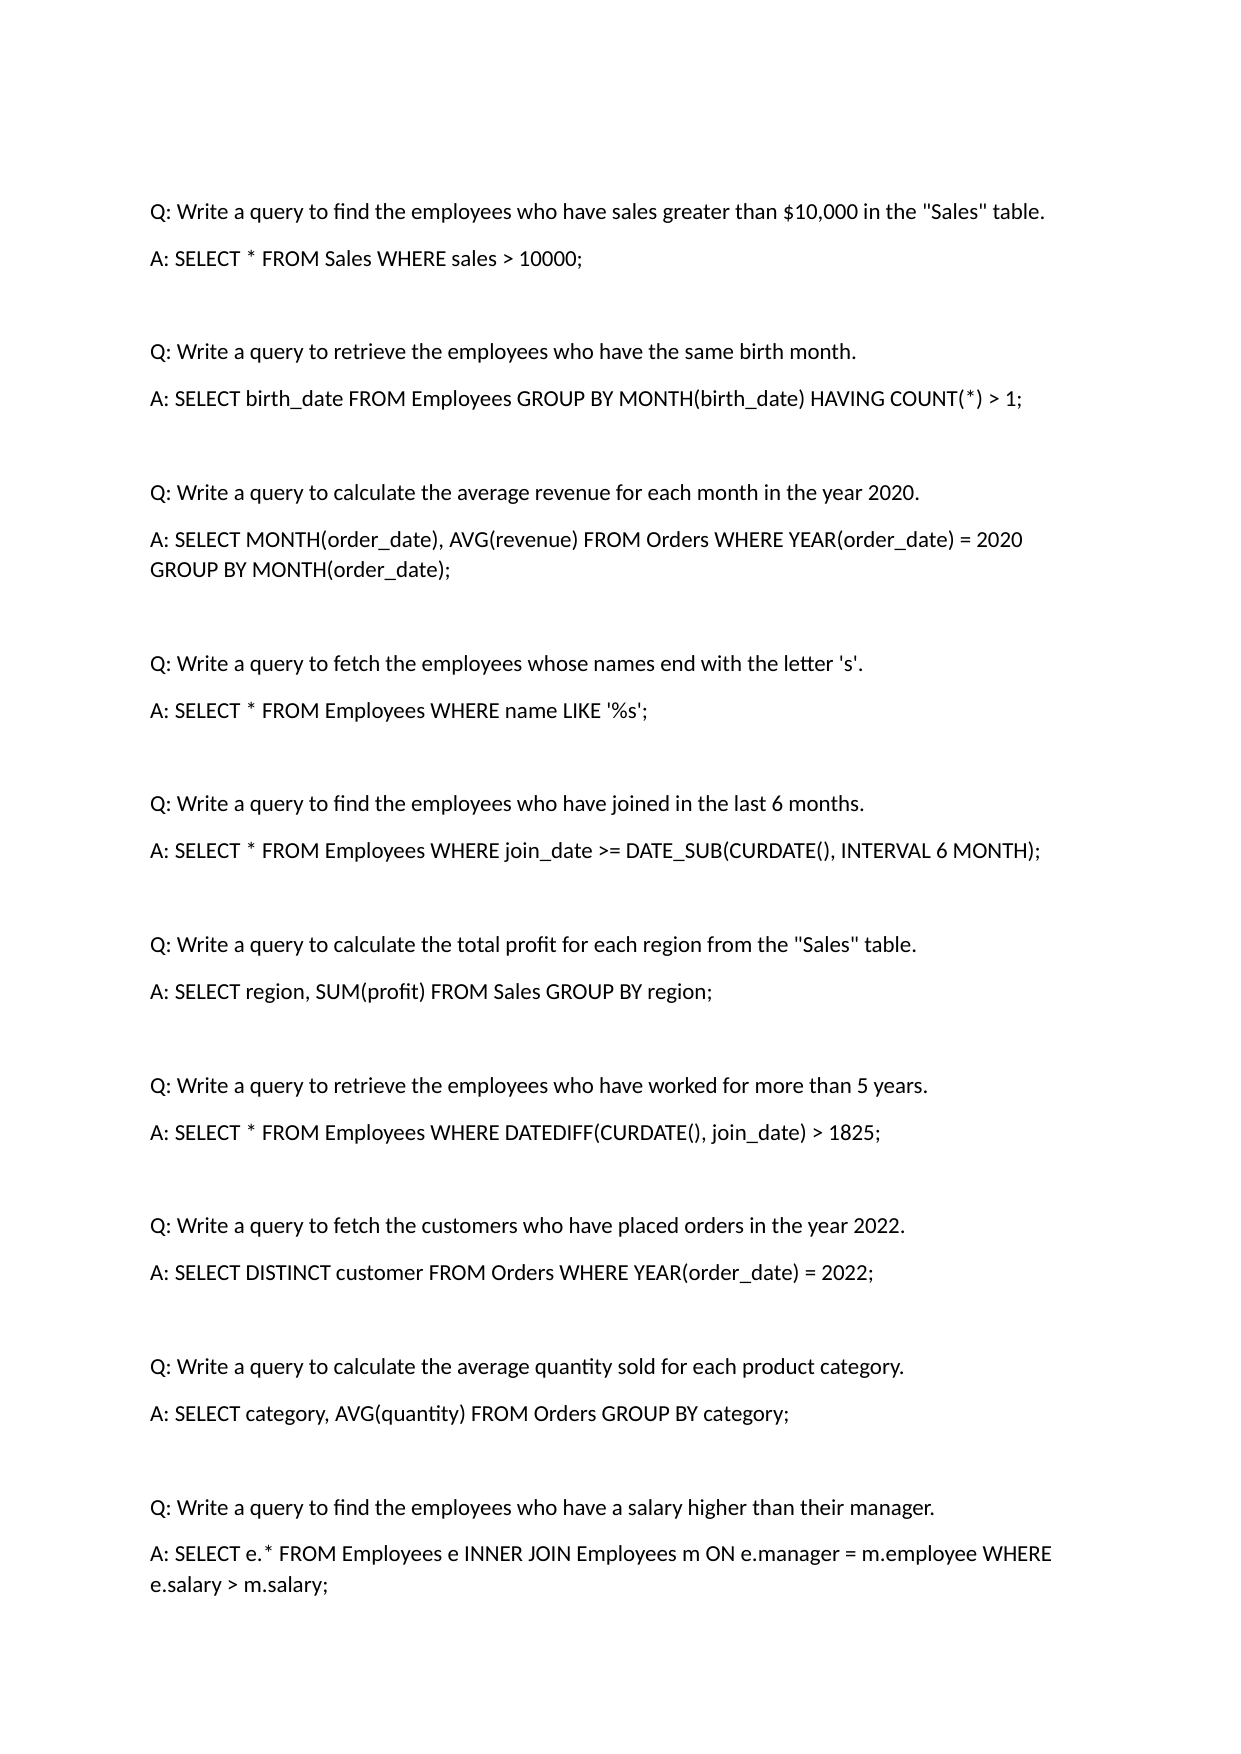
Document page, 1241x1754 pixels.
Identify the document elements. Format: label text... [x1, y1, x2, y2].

text Q: Write a query to find the employees who have joined in the last 6 months. [150, 789, 1090, 818]
text A: SELECT birth_date FROM Employees GROUP BY MONTH(birth_date) HAVING COUNT(*) > 1; [150, 384, 1090, 412]
text A: SELECT region, SUM(profit) FROM Sales GROUP BY region; [150, 977, 1090, 1005]
text Q: Write a query to find the employees who have a salary higher than their manager. [150, 1493, 1090, 1521]
text A: SELECT MONTH(order_date), AVG(revenue) FROM Orders WHERE YEAR(order_date) = 2020 GROUP BY MONTH(order_date); [150, 525, 1090, 583]
text Q: Write a query to fetch the customers who have placed orders in the year 2022. [150, 1211, 1090, 1239]
text Q: Write a query to retrieve the employees who have worked for more than 5 years. [150, 1071, 1090, 1099]
text A: SELECT DISTINCT customer FROM Orders WHERE YEAR(order_date) = 2022; [150, 1258, 1090, 1286]
text A: SELECT * FROM Employees WHERE join_date >= DATE_SUB(CURDATE(), INTERVAL 6 MONTH); [150, 836, 1090, 864]
text Q: Write a query to calculate the total profit for each region from the "Sales" table. [150, 930, 1090, 958]
text A: SELECT * FROM Employees WHERE DATEDIFF(CURDATE(), join_date) > 1825; [150, 1118, 1090, 1146]
text Q: Write a query to calculate the average revenue for each month in the year 2020. [150, 478, 1090, 506]
text Q: Write a query to retrieve the employees who have the same birth month. [150, 337, 1090, 366]
text A: SELECT * FROM Sales WHERE sales > 10000; [150, 244, 1090, 272]
text A: SELECT * FROM Employees WHERE name LIKE '%s'; [150, 696, 1090, 724]
text Q: Write a query to find the employees who have sales greater than $10,000 in the "Sales" table. [150, 197, 1090, 225]
text Q: Write a query to fetch the employees whose names end with the letter 's'. [150, 649, 1090, 677]
text A: SELECT e.* FROM Employees e INNER JOIN Employees m ON e.manager = m.employee WHERE e.salary > m.salary; [150, 1539, 1090, 1598]
text Q: Write a query to calculate the average quantity sold for each product category. [150, 1352, 1090, 1380]
text A: SELECT category, AVG(quantity) FROM Orders GROUP BY category; [150, 1399, 1090, 1427]
